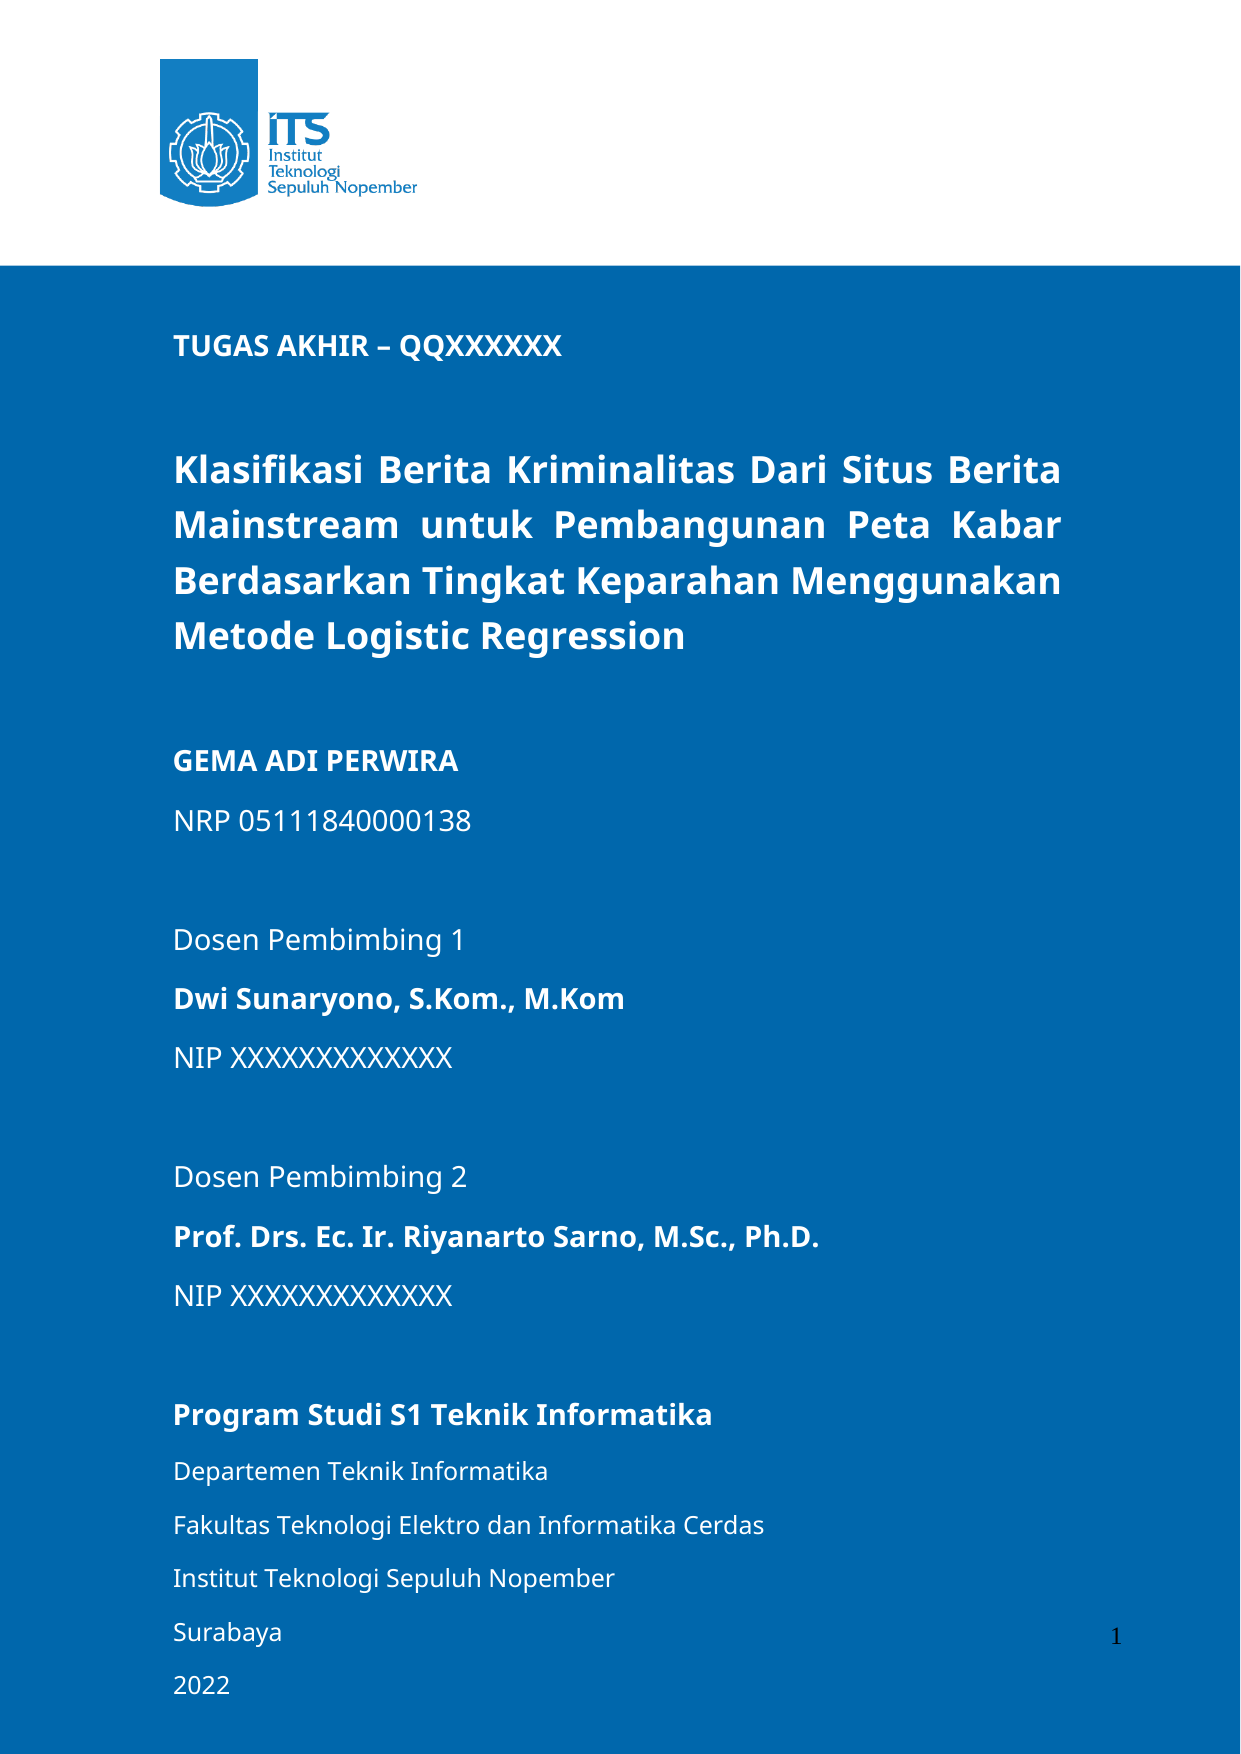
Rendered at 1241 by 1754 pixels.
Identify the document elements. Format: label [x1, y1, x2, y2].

picture [159, 59, 418, 207]
